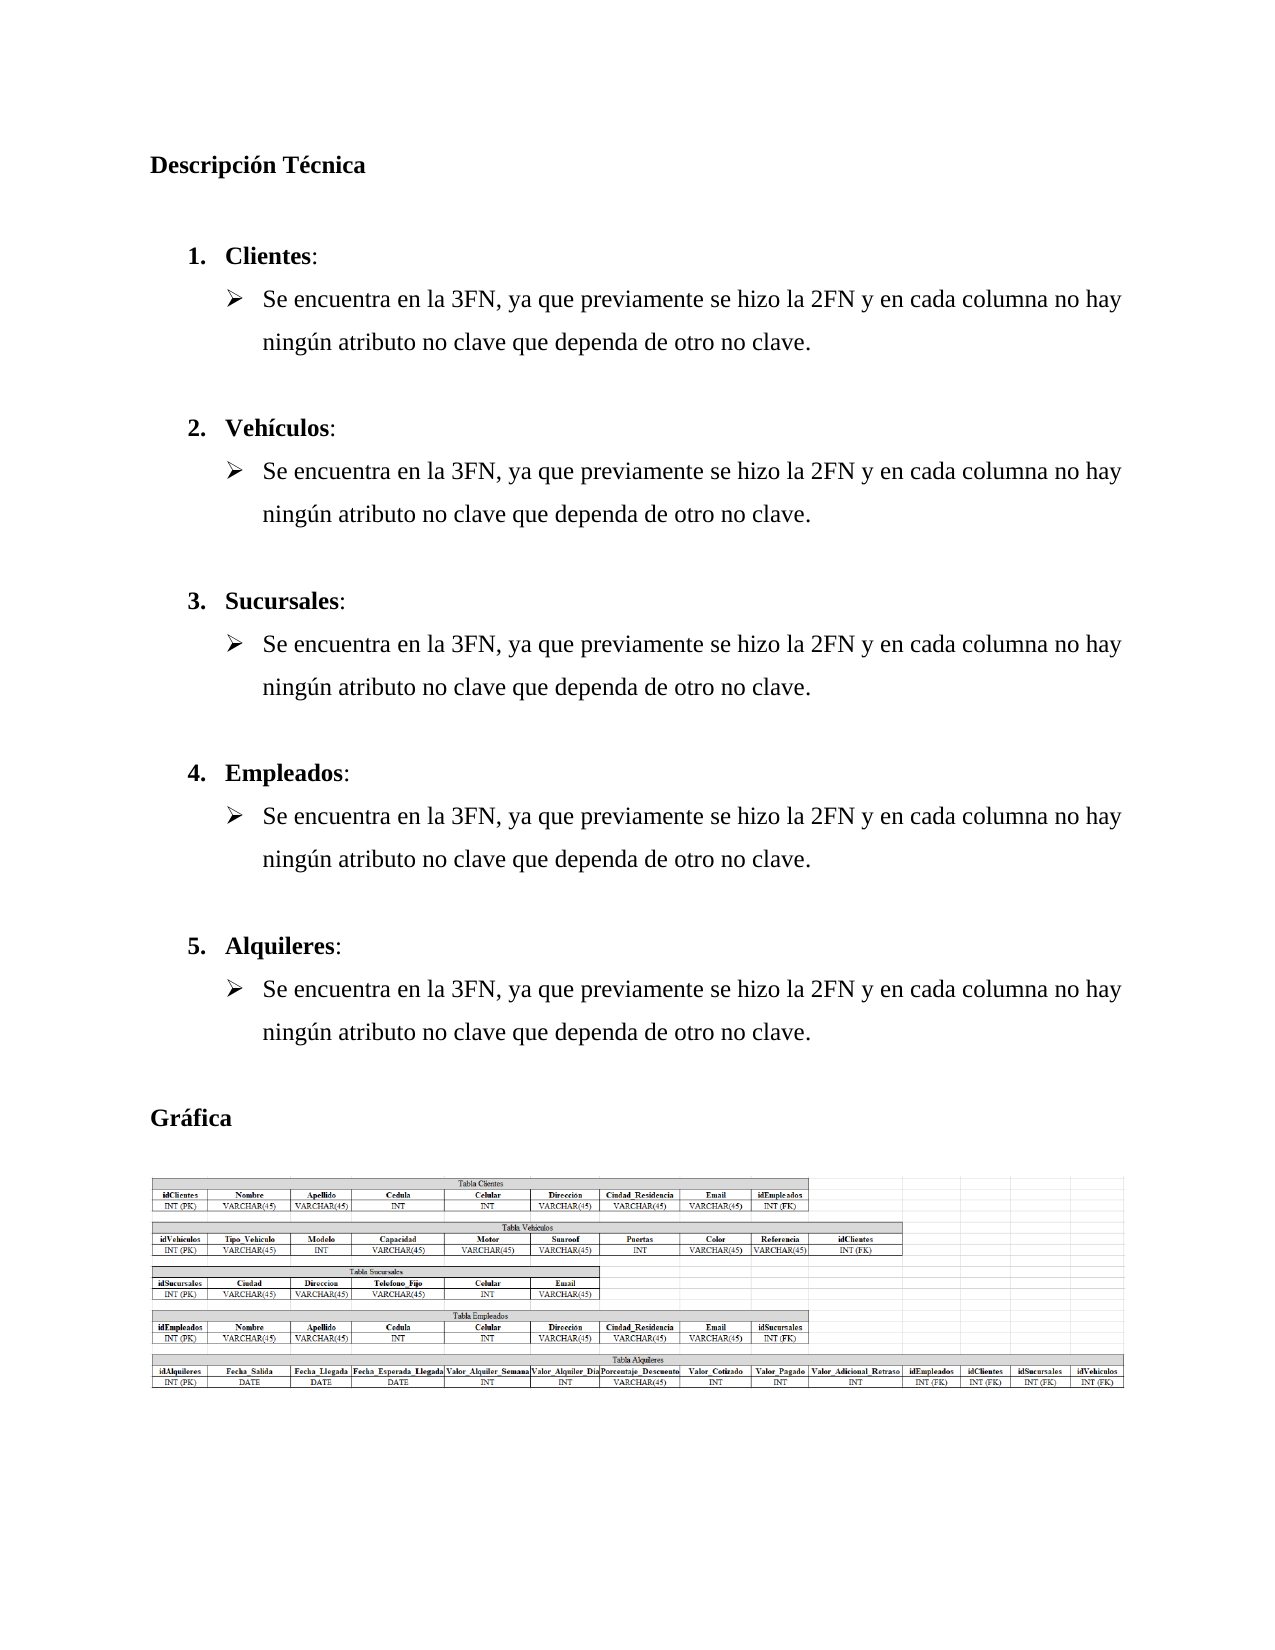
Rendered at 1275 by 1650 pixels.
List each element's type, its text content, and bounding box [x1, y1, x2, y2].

list Alquileres: [187, 931, 1125, 959]
list Se encuentra en la 3FN, ya que previamente se hizo la 2FN y en cada columna no hay ningún atributo no clave que dependa de otro no clave. [225, 974, 1125, 1046]
list Empleados: [187, 758, 1125, 787]
list Se encuentra en la 3FN, ya que previamente se hizo la 2FN y en cada columna no hay ningún atributo no clave que dependa de otro no clave. [225, 456, 1125, 528]
list Clientes: [187, 241, 1125, 269]
list Se encuentra en la 3FN, ya que previamente se hizo la 2FN y en cada columna no hay ningún atributo no clave que dependa de otro no clave. [225, 801, 1125, 873]
picture [150, 1176, 1125, 1389]
subtitle Gráfica [150, 1103, 1125, 1132]
list Se encuentra en la 3FN, ya que previamente se hizo la 2FN y en cada columna no hay ningún atributo no clave que dependa de otro no clave. [225, 284, 1125, 356]
list Se encuentra en la 3FN, ya que previamente se hizo la 2FN y en cada columna no hay ningún atributo no clave que dependa de otro no clave. [225, 629, 1125, 701]
list Sucursales: [187, 586, 1125, 614]
subtitle Descripción Técnica [150, 150, 1125, 179]
list Vehículos: [187, 413, 1125, 442]
